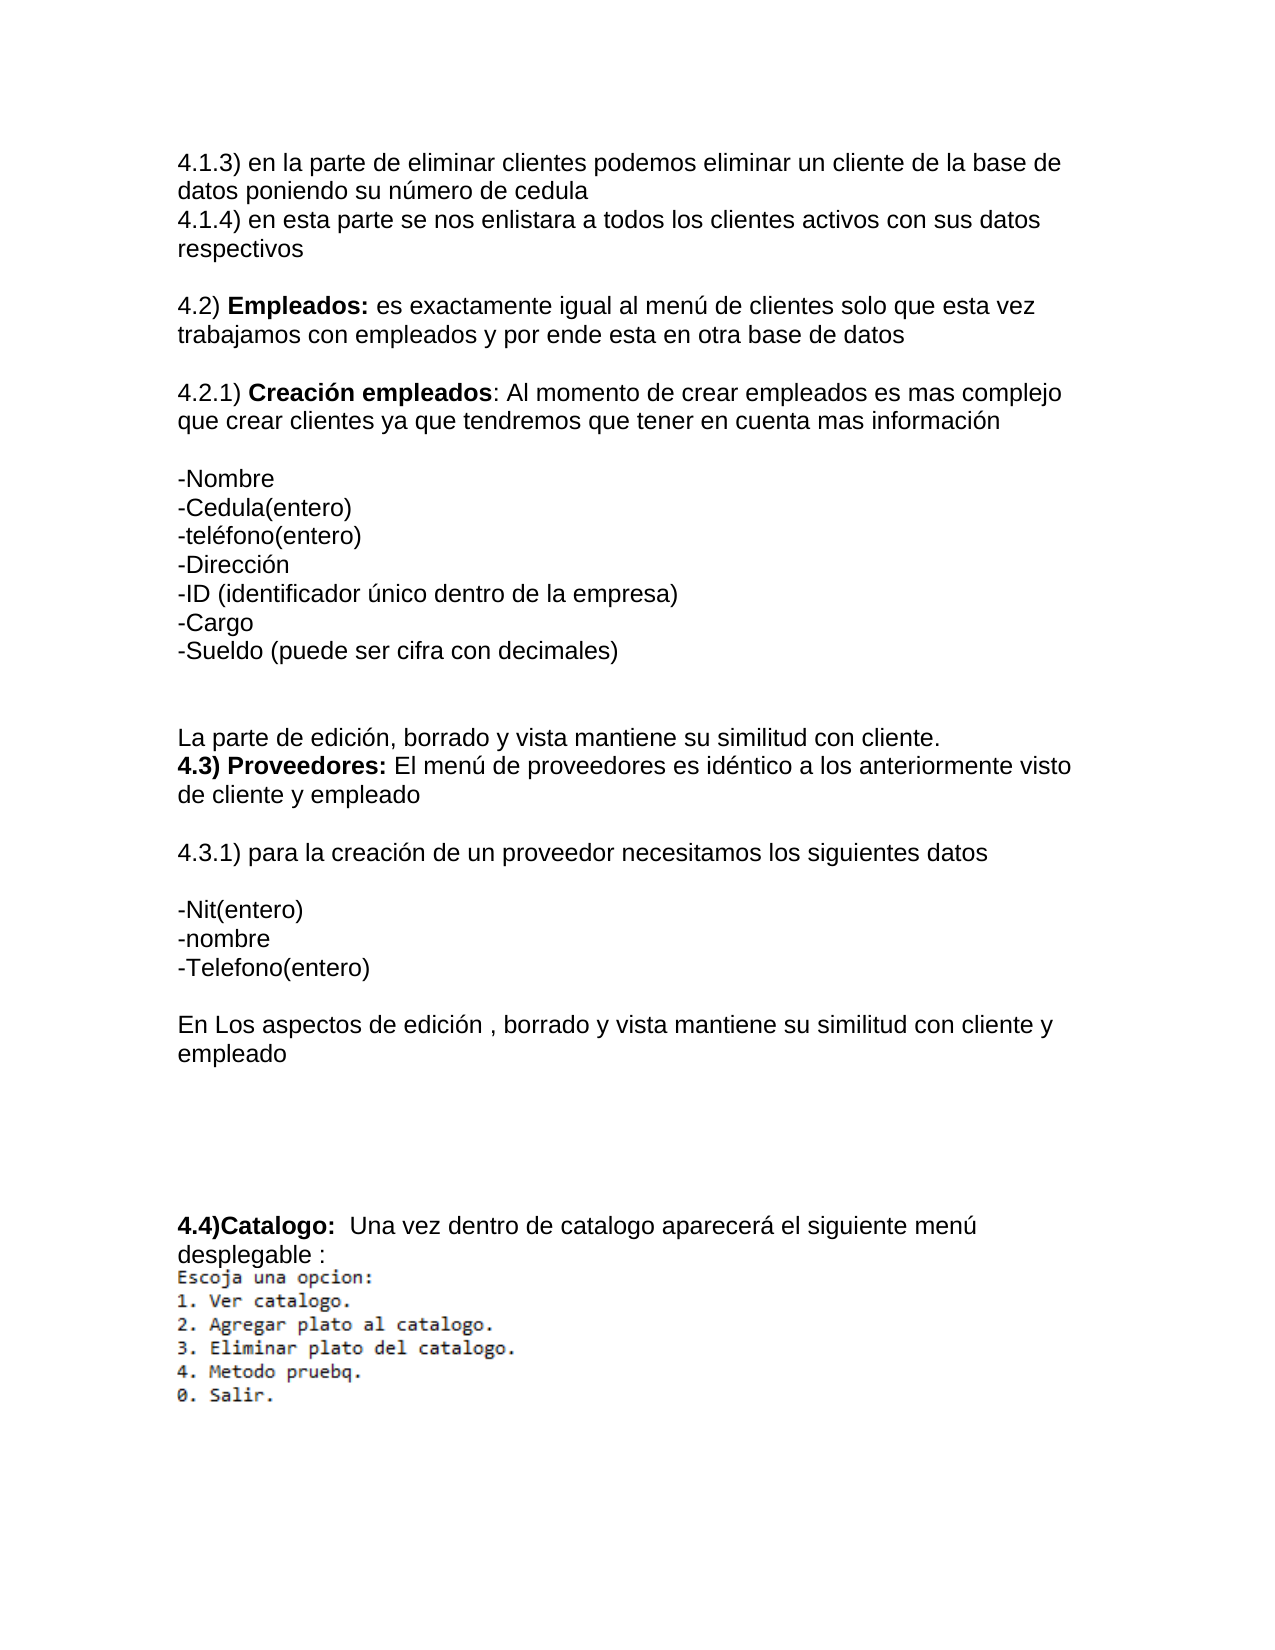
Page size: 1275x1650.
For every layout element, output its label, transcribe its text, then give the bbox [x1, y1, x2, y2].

text -Nit(entero) [177, 895, 1098, 924]
text 4.2) Empleados: es exactamente igual al menú de clientes solo que esta vez trabajamos con empleados y por ende esta en otra base de datos [177, 291, 1098, 349]
text 4.3) Proveedores: El menú de proveedores es idéntico a los anteriormente visto de cliente y empleado [177, 751, 1098, 809]
picture [177, 1268, 535, 1419]
text 4.1.3) en la parte de eliminar clientes podemos eliminar un cliente de la base de datos poniendo su número de cedula [177, 148, 1098, 205]
text -teléfono(entero) [177, 521, 1098, 550]
text -Cargo [177, 608, 1098, 636]
text -ID (identificador único dentro de la empresa) [177, 579, 1098, 608]
text 4.4)Catalogo: Una vez dentro de catalogo aparecerá el siguiente menú desplegable : [177, 1211, 1098, 1269]
text -Dirección [177, 550, 1098, 579]
text -Sueldo (puede ser cifra con decimales) [177, 636, 1098, 665]
text 4.2.1) Creación empleados: Al momento de crear empleados es mas complejo que crear clientes ya que tendremos que tener en cuenta mas información [177, 378, 1098, 435]
text En Los aspectos de edición , borrado y vista mantiene su similitud con cliente y empleado [177, 1010, 1098, 1068]
text -Cedula(entero) [177, 493, 1098, 521]
text -Nombre [177, 464, 1098, 493]
text -Telefono(entero) [177, 953, 1098, 981]
text La parte de edición, borrado y vista mantiene su similitud con cliente. [177, 723, 1098, 751]
text 4.3.1) para la creación de un proveedor necesitamos los siguientes datos [177, 838, 1098, 866]
text 4.1.4) en esta parte se nos enlistara a todos los clientes activos con sus datos respectivos [177, 205, 1098, 263]
text -nombre [177, 924, 1098, 953]
